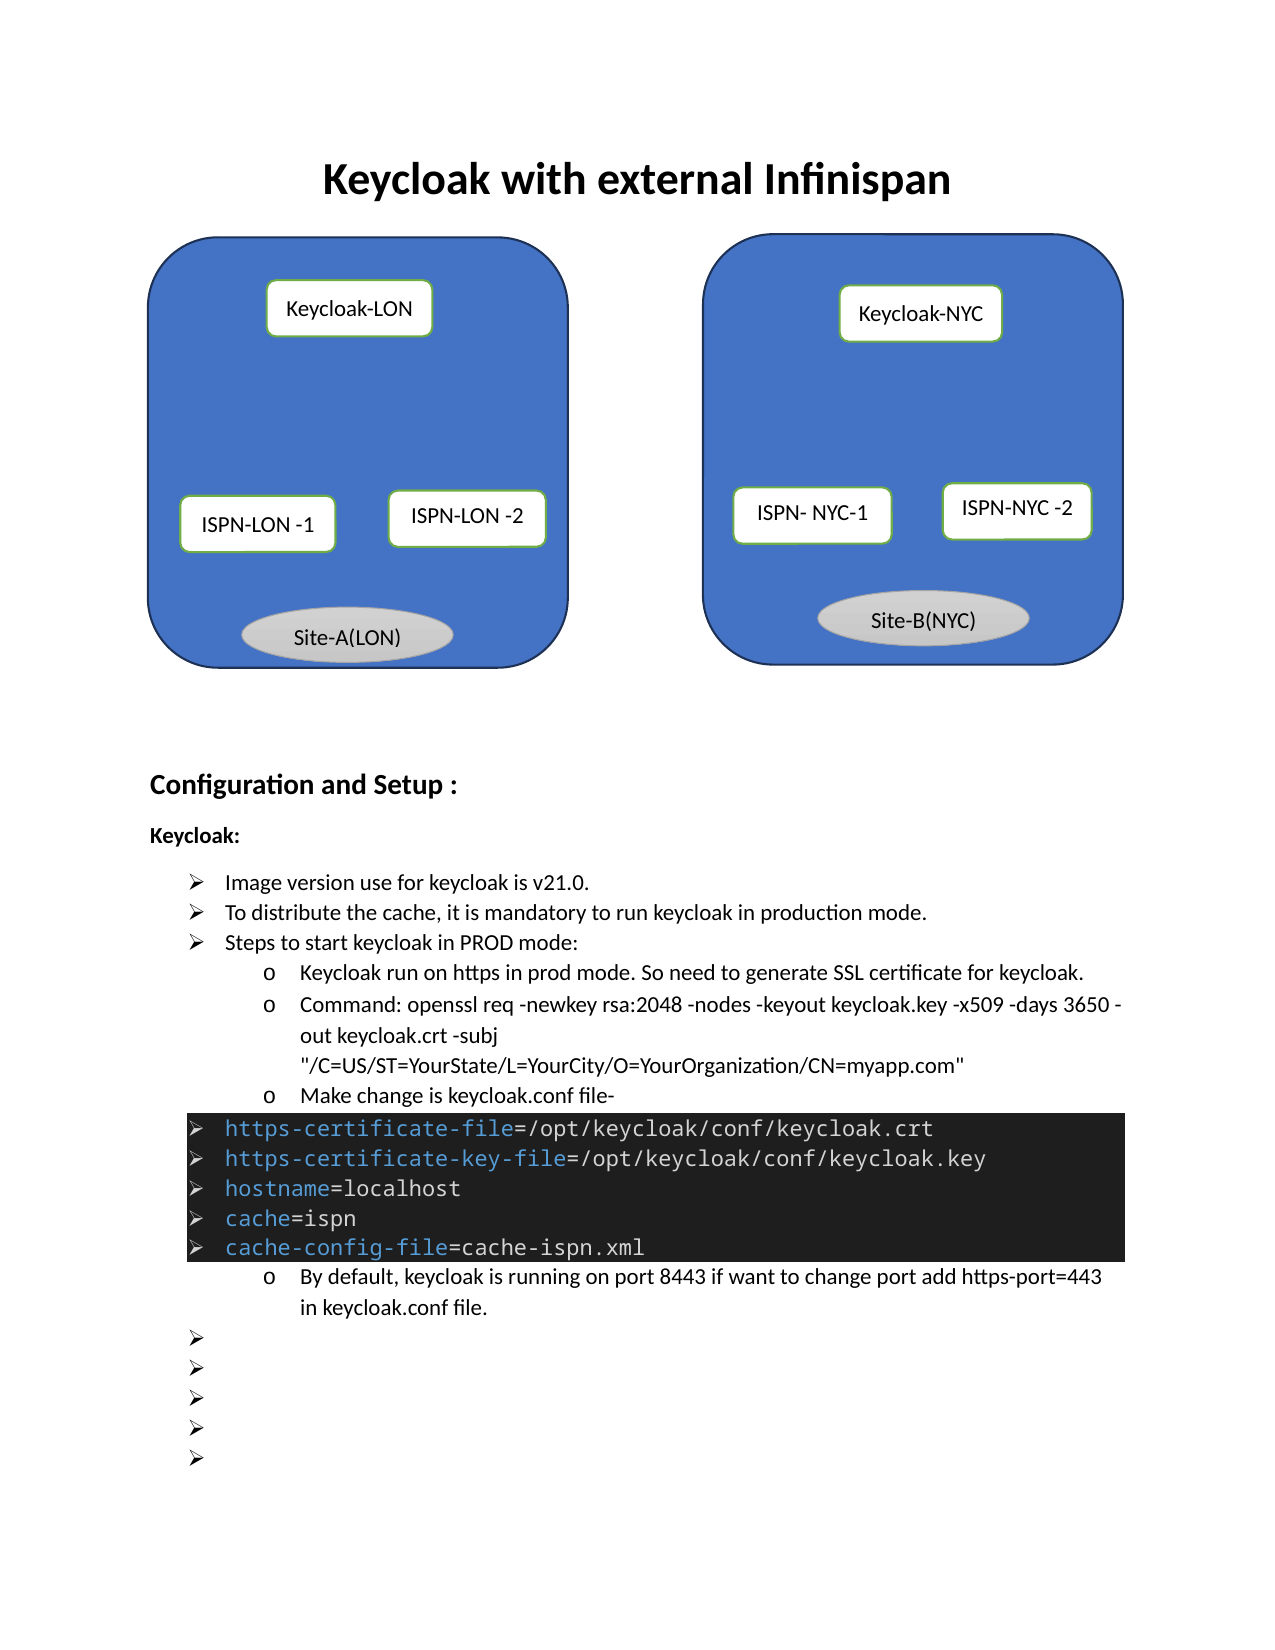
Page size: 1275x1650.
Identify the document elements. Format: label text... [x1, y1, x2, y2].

list https-certificate-key-file=/opt/keycloak/conf/keycloak.key [187, 1143, 1125, 1173]
text Keycloak: [150, 821, 1125, 849]
text Configuration and Setup : [150, 766, 1125, 801]
list Command: openssl req -newkey rsa:2048 -nodes -keyout keycloak.key -x509 -days 3650 -out keycloak.crt -subj "/C=US/ST=YourState/L=YourCity/O=YourOrganization/CN=myapp.com" [262, 990, 1125, 1079]
list Steps to start keycloak in PROD mode: [187, 928, 1125, 956]
list hostname=localhost [187, 1173, 1125, 1202]
list Image version use for keycloak is v21.0. [187, 868, 1125, 896]
list Make change is keycloak.conf file- [262, 1082, 1125, 1111]
list cache=ispn [187, 1202, 1125, 1232]
text Keycloak with external Infinispan [150, 150, 1125, 206]
list By default, keycloak is running on port 8443 if want to change port add https-port=443 in keycloak.conf file. [262, 1262, 1125, 1321]
list https-certificate-file=/opt/keycloak/conf/keycloak.crt [187, 1113, 1125, 1143]
list cache-config-file=cache-ispn.xml [187, 1232, 1125, 1262]
list Keycloak run on https in prod mode. So need to generate SSL certificate for keycloak. [262, 958, 1125, 988]
list To distribute the cache, it is mandatory to run keycloak in production mode. [187, 898, 1125, 926]
